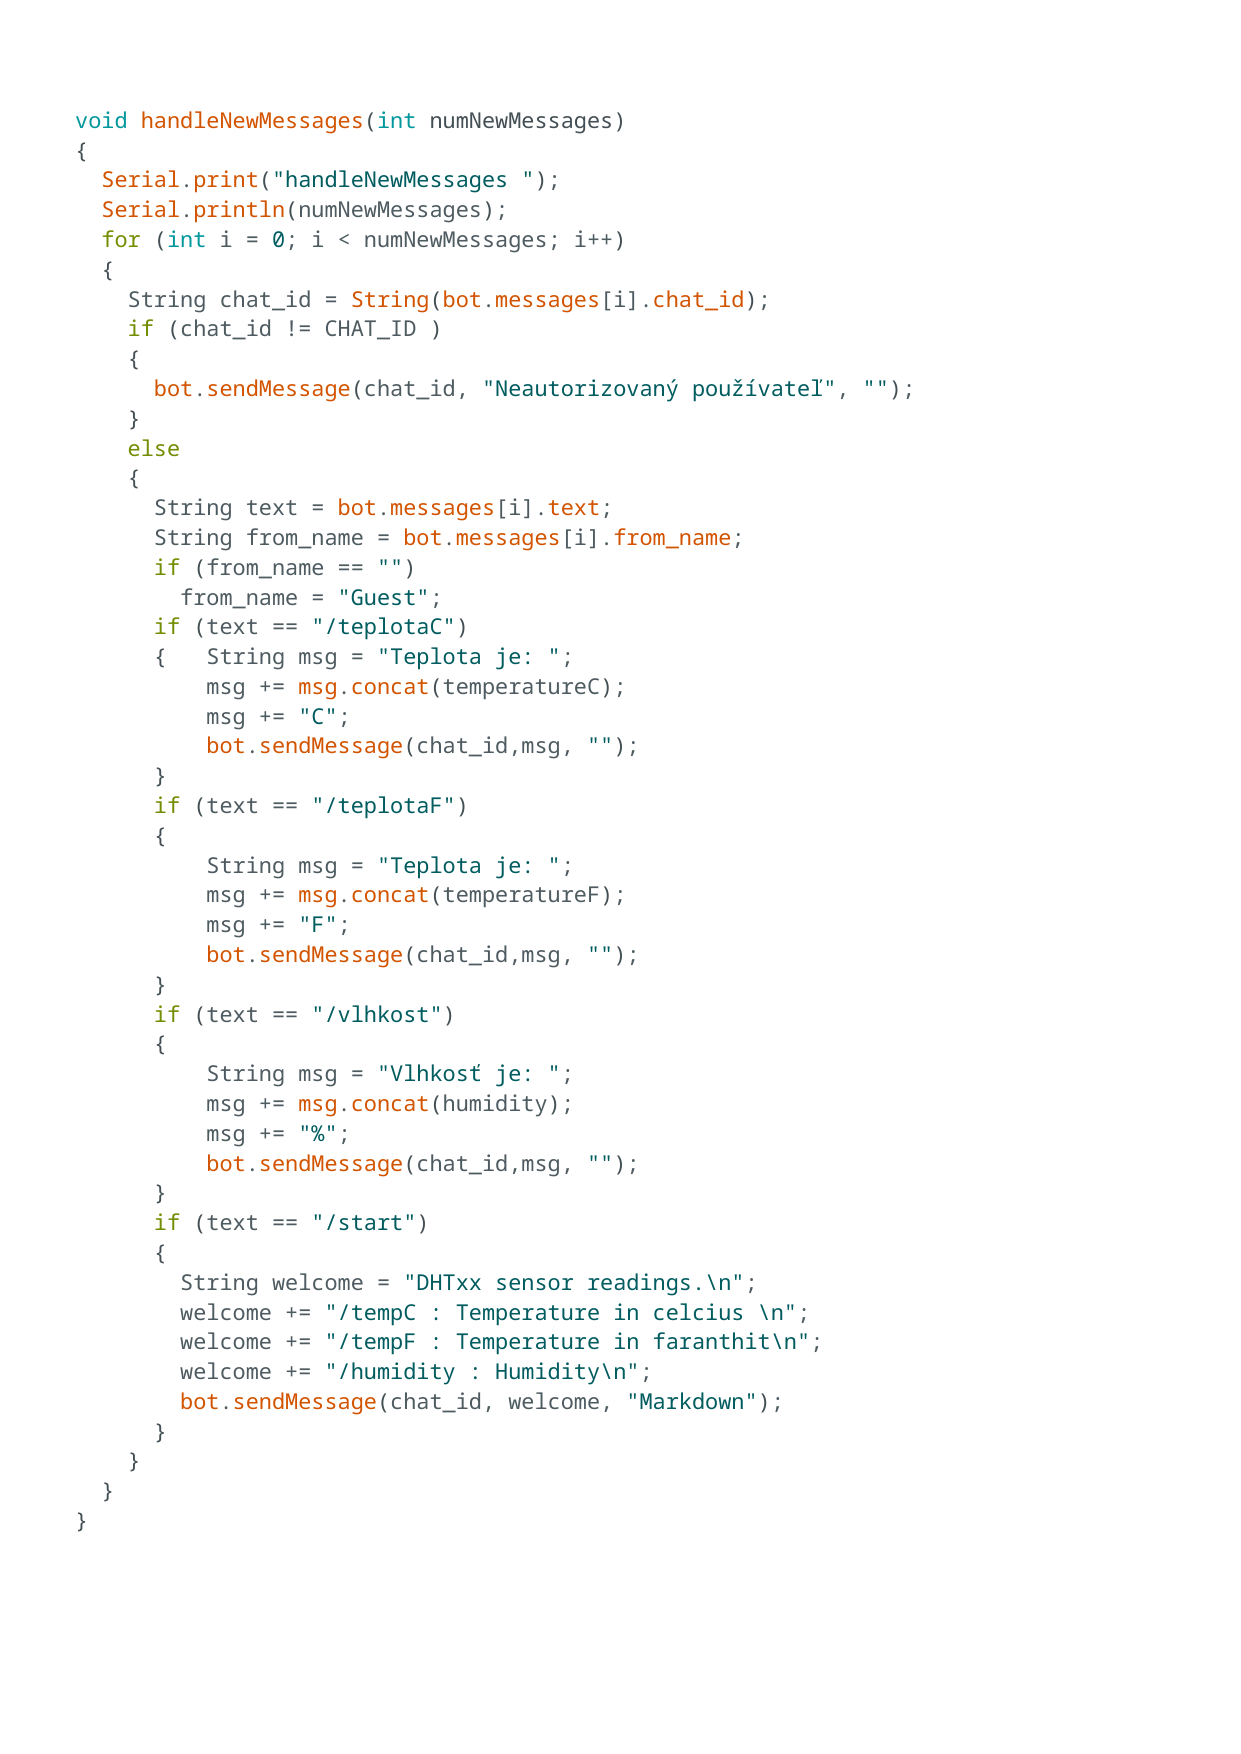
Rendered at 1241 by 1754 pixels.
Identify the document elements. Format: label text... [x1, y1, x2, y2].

text msg += "F"; [75, 909, 1165, 939]
text String from_name = bot.messages[i].from_name; [75, 522, 1165, 552]
text { [75, 462, 1165, 492]
text if (text == "/teplotaF") [75, 790, 1165, 820]
text { [75, 343, 1165, 373]
text } [75, 1475, 1165, 1505]
text String welcome = "DHTxx sensor readings.\n"; [75, 1267, 1165, 1296]
text String msg = "Teplota je: "; [75, 849, 1165, 879]
text } [75, 1445, 1165, 1475]
text msg += msg.concat(temperatureF); [75, 879, 1165, 909]
text bot.sendMessage(chat_id,msg, ""); [75, 730, 1165, 760]
text if (chat_id != CHAT_ID ) [75, 313, 1165, 343]
text { [75, 134, 1165, 164]
text void handleNewMessages(int numNewMessages) [75, 105, 1165, 134]
text { [75, 1028, 1165, 1058]
text bot.sendMessage(chat_id,msg, ""); [75, 939, 1165, 969]
text } [75, 1416, 1165, 1445]
text String text = bot.messages[i].text; [75, 492, 1165, 522]
text if (text == "/vlhkost") [75, 998, 1165, 1028]
text { [75, 820, 1165, 849]
text } [75, 403, 1165, 432]
text { [75, 254, 1165, 283]
text String msg = "Vlhkosť je: "; [75, 1058, 1165, 1088]
text welcome += "/tempC : Temperature in celcius \n"; [75, 1296, 1165, 1326]
text } [75, 760, 1165, 790]
text msg += msg.concat(temperatureC); [75, 671, 1165, 701]
text welcome += "/tempF : Temperature in faranthit\n"; [75, 1326, 1165, 1356]
text bot.sendMessage(chat_id,msg, ""); [75, 1147, 1165, 1177]
text if (from_name == "") [75, 552, 1165, 581]
text msg += msg.concat(humidity); [75, 1088, 1165, 1118]
text } [75, 1505, 1165, 1535]
text Serial.print("handleNewMessages "); [75, 164, 1165, 194]
text welcome += "/humidity : Humidity\n"; [75, 1356, 1165, 1386]
text msg += "%"; [75, 1118, 1165, 1147]
text for (int i = 0; i < numNewMessages; i++) [75, 224, 1165, 254]
text msg += "C"; [75, 701, 1165, 730]
text } [75, 1177, 1165, 1207]
text else [75, 432, 1165, 462]
text if (text == "/start") [75, 1207, 1165, 1237]
text from_name = "Guest"; [75, 581, 1165, 611]
text bot.sendMessage(chat_id, "Neautorizovaný používateľ", ""); [75, 373, 1165, 403]
text String chat_id = String(bot.messages[i].chat_id); [75, 283, 1165, 313]
text if (text == "/teplotaC") [75, 611, 1165, 641]
text { String msg = "Teplota je: "; [75, 641, 1165, 671]
text { [75, 1237, 1165, 1267]
text } [75, 969, 1165, 998]
text bot.sendMessage(chat_id, welcome, "Markdown"); [75, 1386, 1165, 1416]
text Serial.println(numNewMessages); [75, 194, 1165, 224]
